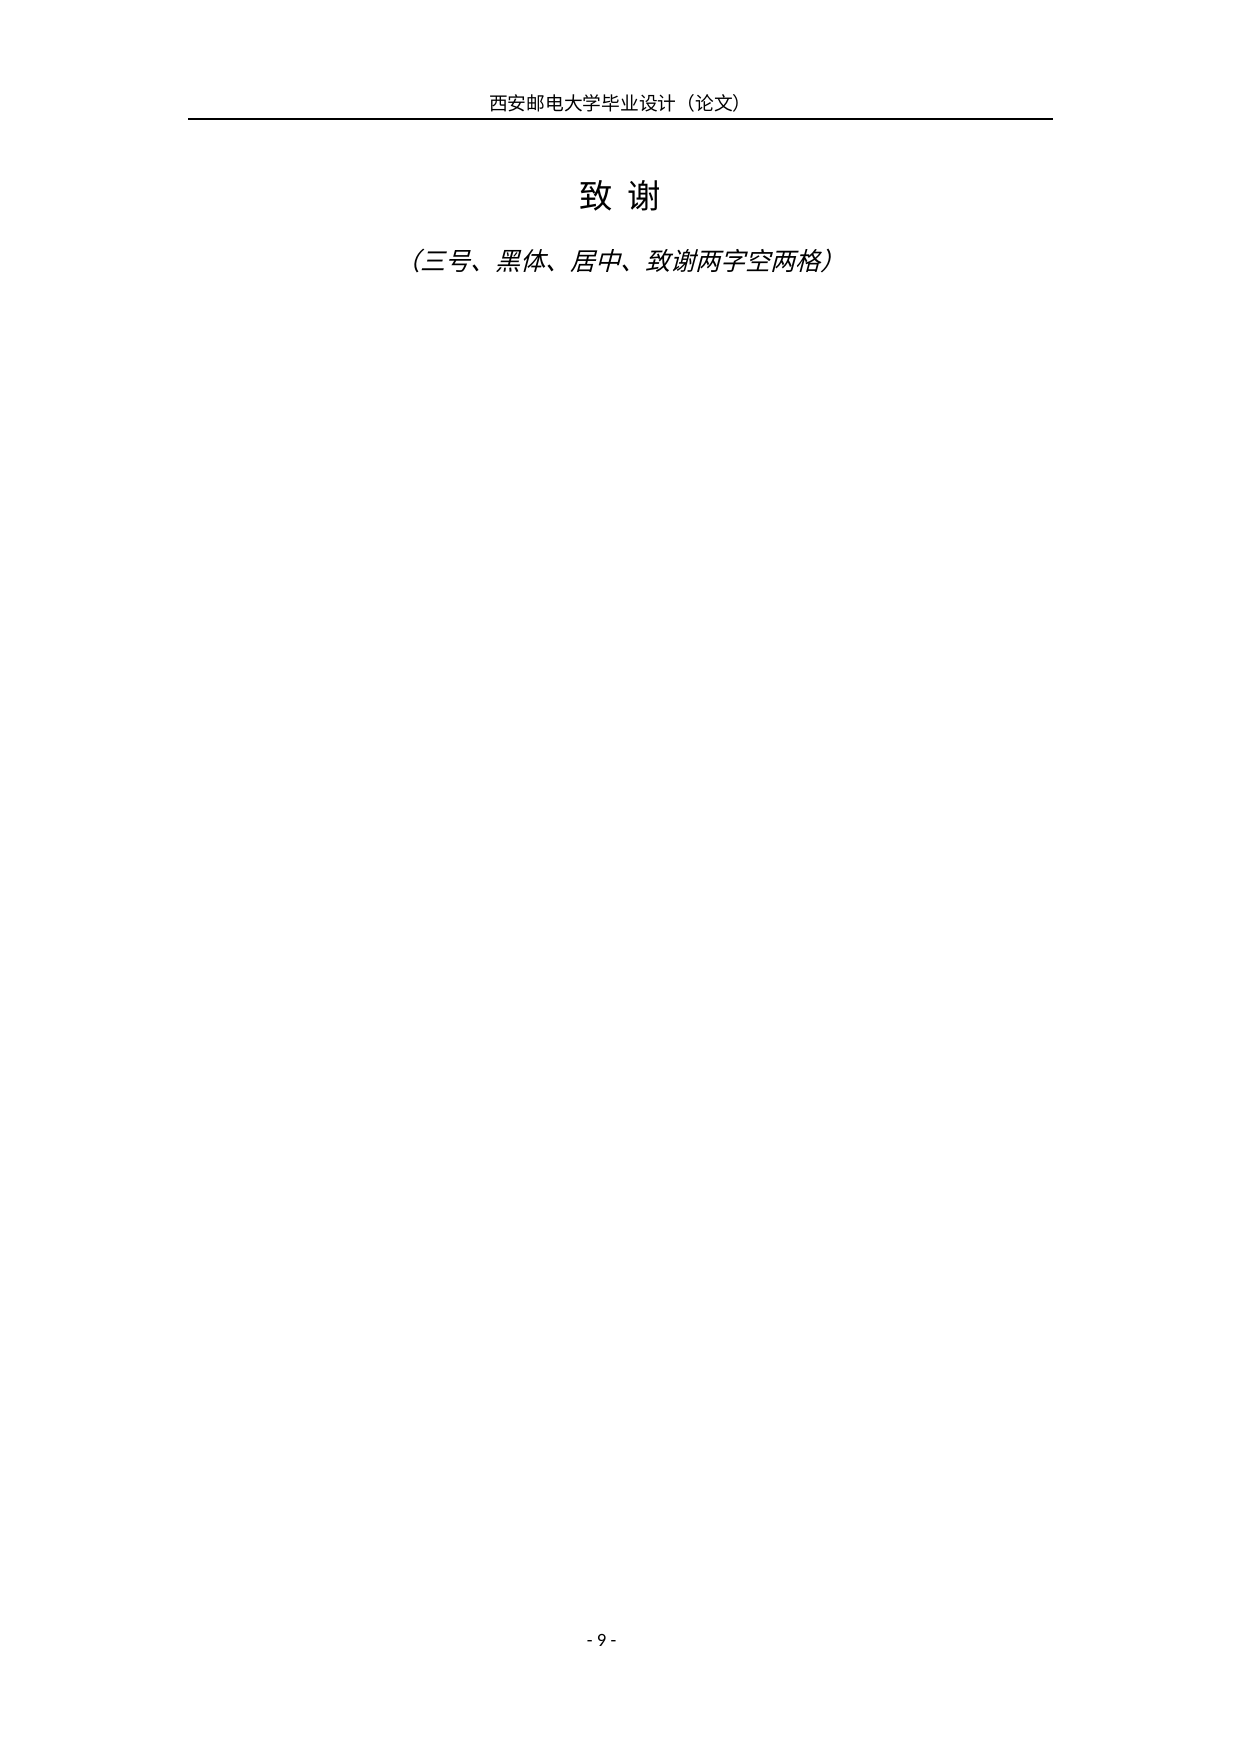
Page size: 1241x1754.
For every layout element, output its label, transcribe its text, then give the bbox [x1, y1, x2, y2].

text 致 谢 [187, 162, 1053, 227]
text （三号、黑体、居中、致谢两字空两格） [187, 227, 1053, 292]
